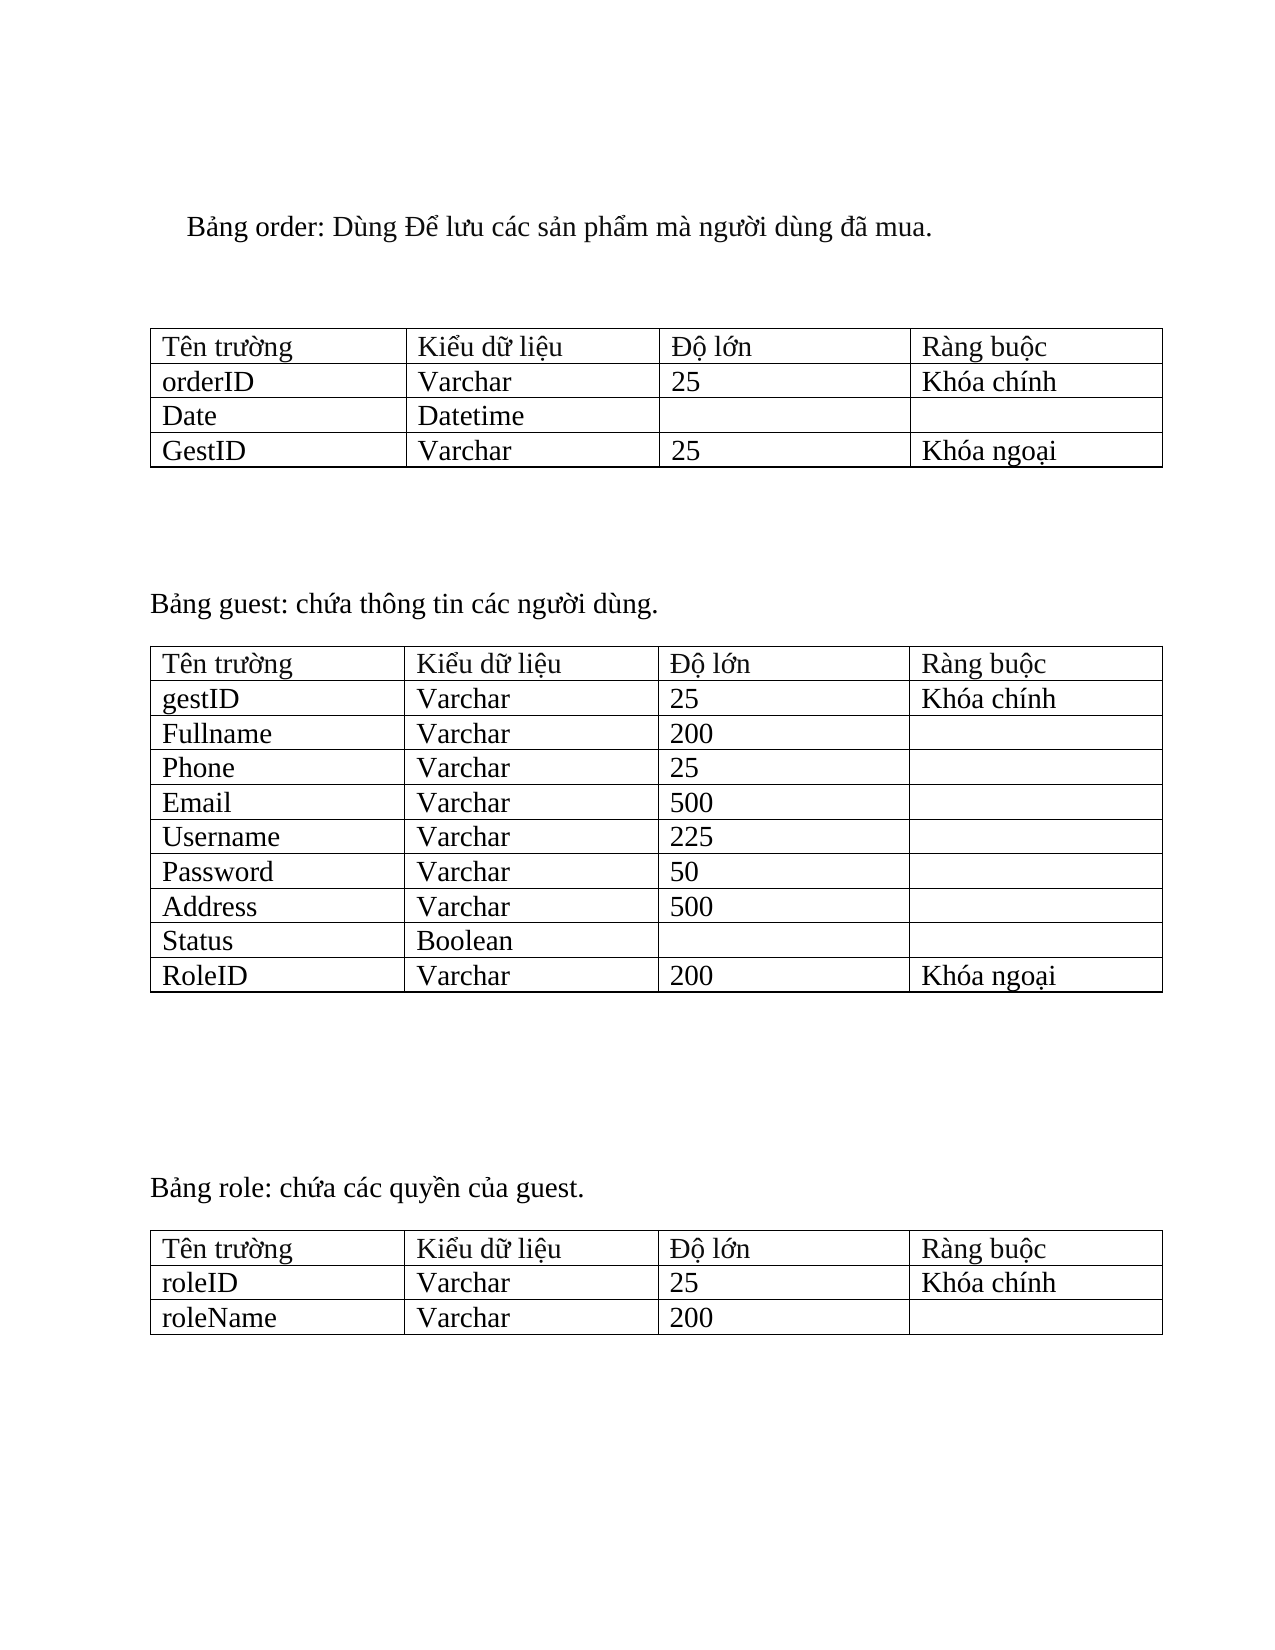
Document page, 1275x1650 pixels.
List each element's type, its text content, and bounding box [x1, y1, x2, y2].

table_header Kiểu dữ liệu [407, 329, 659, 363]
table_cell Varchar [405, 681, 658, 715]
table_header Tên trường [151, 647, 404, 680]
table_cell Varchar [405, 716, 658, 749]
table_cell roleName [151, 1300, 404, 1334]
table_cell Datetime [407, 398, 659, 432]
table_cell Varchar [405, 750, 658, 784]
table_cell Varchar [407, 433, 659, 466]
table_cell 25 [659, 1266, 909, 1299]
table_cell [910, 750, 1162, 784]
table_cell Address [151, 889, 404, 922]
text Bảng order: Dùng Để lưu các sản phẩm mà người dùng đã mua. [150, 209, 1162, 243]
table_cell orderID [151, 364, 406, 397]
text Bảng role: chứa các quyền của guest. [150, 1171, 1162, 1204]
table_cell Phone [151, 750, 404, 784]
table_cell Varchar [405, 889, 658, 922]
table_cell Khóa ngoại [910, 958, 1162, 991]
table_cell [910, 923, 1162, 957]
table_cell Boolean [405, 923, 658, 957]
table_cell 50 [659, 854, 909, 888]
text Bảng guest: chứa thông tin các người dùng. [150, 586, 1162, 620]
table_cell Varchar [405, 1266, 658, 1299]
table_cell Varchar [405, 1300, 658, 1334]
table_cell [910, 785, 1162, 818]
table_cell Khóa chính [911, 364, 1162, 397]
table_cell 200 [659, 958, 909, 991]
table_cell Status [151, 923, 404, 957]
table_cell [910, 1300, 1162, 1334]
table_cell 25 [660, 433, 910, 466]
table_cell 500 [659, 785, 909, 818]
table_cell 200 [659, 716, 909, 749]
table_cell Varchar [407, 364, 659, 397]
table_cell 225 [659, 820, 909, 853]
table_cell Password [151, 854, 404, 888]
table_cell [910, 820, 1162, 853]
table_cell Date [151, 398, 406, 432]
table_header Ràng buộc [910, 647, 1162, 680]
table_header Kiểu dữ liệu [405, 647, 658, 680]
table_header Độ lớn [659, 647, 909, 680]
table_cell Varchar [405, 785, 658, 818]
table_cell [660, 398, 910, 432]
table_cell Varchar [405, 958, 658, 991]
table_cell gestID [151, 681, 404, 715]
table_cell 25 [660, 364, 910, 397]
table_cell 25 [659, 750, 909, 784]
table_cell roleID [151, 1266, 404, 1299]
table_cell [910, 854, 1162, 888]
table_cell Khóa ngoại [911, 433, 1162, 466]
table_cell [910, 716, 1162, 749]
table_cell 200 [659, 1300, 909, 1334]
table_header Kiểu dữ liệu [405, 1231, 658, 1264]
table_header Độ lớn [660, 329, 910, 363]
table_cell 25 [659, 681, 909, 715]
table_cell Varchar [405, 820, 658, 853]
table_header Ràng buộc [911, 329, 1162, 363]
table_cell Email [151, 785, 404, 818]
table_cell [659, 923, 909, 957]
table_header Ràng buộc [910, 1231, 1162, 1264]
table_cell RoleID [151, 958, 404, 991]
table_cell Varchar [405, 854, 658, 888]
table_header Tên trường [151, 1231, 404, 1264]
table_cell GestID [151, 433, 406, 466]
table_cell Khóa chính [910, 1266, 1162, 1299]
table_header Độ lớn [659, 1231, 909, 1264]
table_cell Fullname [151, 716, 404, 749]
table_cell [911, 398, 1162, 432]
table_cell 500 [659, 889, 909, 922]
table_cell Username [151, 820, 404, 853]
table_cell [910, 889, 1162, 922]
table_header Tên trường [151, 329, 406, 363]
table_cell Khóa chính [910, 681, 1162, 715]
